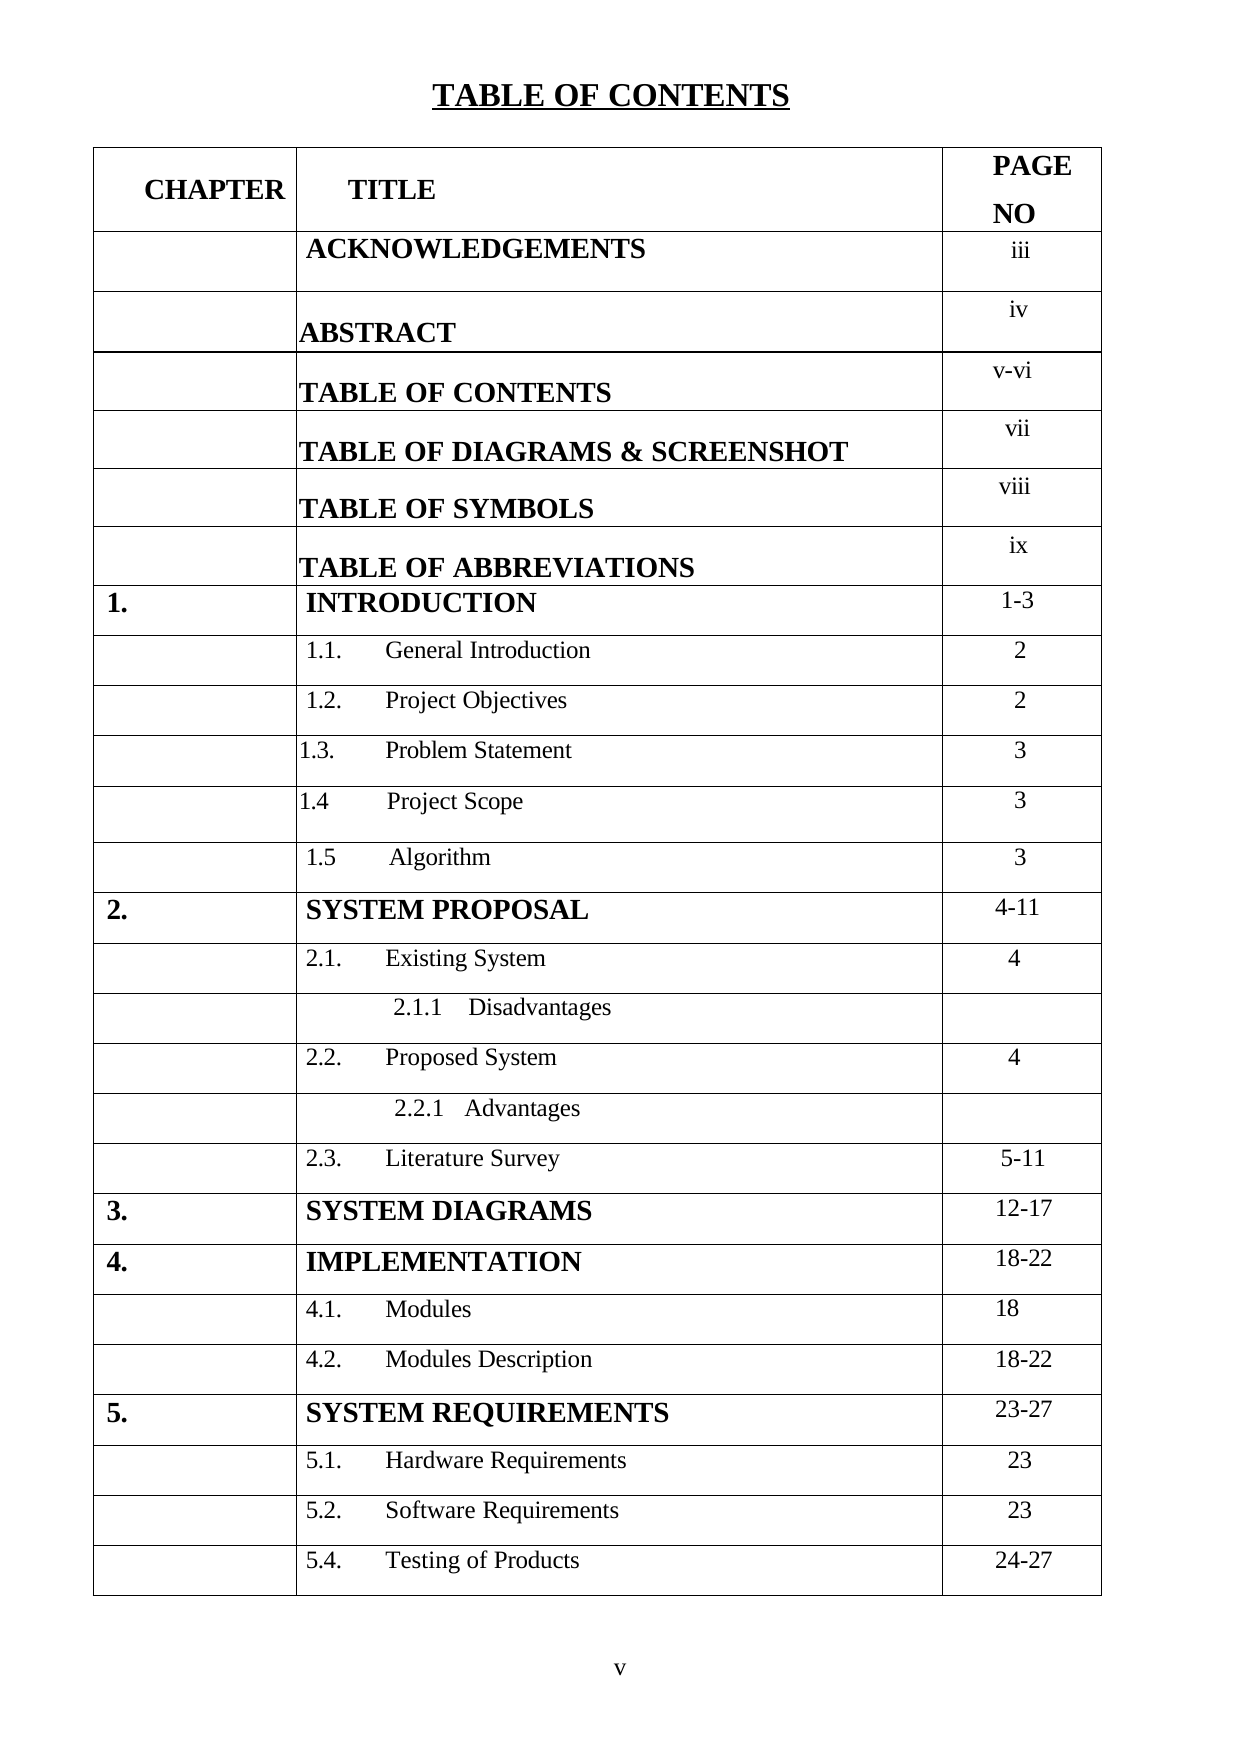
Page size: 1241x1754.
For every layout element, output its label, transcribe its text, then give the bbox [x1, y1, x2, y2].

table_header PAGE NO [943, 148, 1101, 231]
table_cell TABLE OF CONTENTS [297, 353, 942, 410]
table_cell 4-11 [943, 893, 1101, 943]
text v [167, 1652, 1074, 1681]
table_cell [94, 1044, 296, 1093]
table_cell [94, 944, 296, 992]
table_cell 1. [94, 586, 296, 635]
table_cell [94, 686, 296, 735]
table_cell [94, 353, 296, 410]
table_cell 4. [94, 1245, 296, 1293]
table_cell [94, 1144, 296, 1193]
table_cell 3 [943, 736, 1101, 786]
table_cell TABLE OF DIAGRAMS & SCREENSHOT [297, 411, 942, 468]
table_cell 2.1. Existing System [297, 944, 942, 992]
table_cell [943, 994, 1101, 1043]
table_cell 2.1.1 Disadvantages [297, 994, 942, 1043]
table_cell 23 [943, 1496, 1101, 1545]
table_cell 1.5 Algorithm [297, 843, 942, 892]
table_cell 3 [943, 843, 1101, 892]
table_cell v-vi [943, 353, 1101, 410]
table_cell 2 [943, 636, 1101, 685]
table_cell [94, 292, 296, 351]
table_cell [943, 1094, 1101, 1143]
table_cell [94, 636, 296, 685]
table_cell TABLE OF SYMBOLS [297, 469, 942, 526]
table_cell 5-11 [943, 1144, 1101, 1193]
table_cell 2 [943, 686, 1101, 735]
table_cell iv [943, 292, 1101, 351]
table_cell [94, 1094, 296, 1143]
table_cell [94, 469, 296, 526]
table_cell [94, 787, 296, 842]
table_cell SYSTEM DIAGRAMS [297, 1194, 942, 1243]
table_cell 23-27 [943, 1395, 1101, 1445]
table_cell [94, 1546, 296, 1595]
table_header CHAPTER [94, 148, 296, 231]
table_cell viii [943, 469, 1101, 526]
table_header TITLE [297, 148, 942, 231]
table_cell ix [943, 527, 1101, 585]
table_cell 4.2. Modules Description [297, 1345, 942, 1394]
table_cell 4.1. Modules [297, 1295, 942, 1344]
table_cell TABLE OF ABBREVIATIONS [297, 527, 942, 585]
table_cell 1.2. Project Objectives [297, 686, 942, 735]
table_cell 12-17 [943, 1194, 1101, 1243]
table_cell 4 [943, 944, 1101, 992]
table_cell 5.4. Testing of Products [297, 1546, 942, 1595]
table_cell 2.3. Literature Survey [297, 1144, 942, 1193]
table_cell ACKNOWLEDGEMENTS [297, 232, 942, 291]
table_cell 1.1. General Introduction [297, 636, 942, 685]
subtitle TABLE OF CONTENTS [148, 75, 1074, 113]
table_cell 2.2.1 Advantages [297, 1094, 942, 1143]
table_cell 23 [943, 1446, 1101, 1495]
table_cell 3 [943, 787, 1101, 842]
table_cell SYSTEM REQUIREMENTS [297, 1395, 942, 1445]
table_cell 18 [943, 1295, 1101, 1344]
table_cell [94, 1496, 296, 1545]
table_cell 24-27 [943, 1546, 1101, 1595]
table_cell [94, 527, 296, 585]
table_cell [94, 736, 296, 786]
table_cell [94, 994, 296, 1043]
table_cell 2. [94, 893, 296, 943]
table_cell 4 [943, 1044, 1101, 1093]
table_cell 5.1. Hardware Requirements [297, 1446, 942, 1495]
table_cell 1.3. Problem Statement [297, 736, 942, 786]
table_cell vii [943, 411, 1101, 468]
table_cell 5. [94, 1395, 296, 1445]
table_cell 5.2. Software Requirements [297, 1496, 942, 1545]
table_cell 3. [94, 1194, 296, 1243]
table_cell [94, 232, 296, 291]
table_cell [94, 843, 296, 892]
table_cell [94, 1446, 296, 1495]
table_cell 1.4 Project Scope [297, 787, 942, 842]
table_cell 1-3 [943, 586, 1101, 635]
table_cell 2.2. Proposed System [297, 1044, 942, 1093]
table_cell INTRODUCTION [297, 586, 942, 635]
table_cell 18-22 [943, 1345, 1101, 1394]
table_cell iii [943, 232, 1101, 291]
table_cell 18-22 [943, 1245, 1101, 1293]
table_cell SYSTEM PROPOSAL [297, 893, 942, 943]
table_cell [94, 1295, 296, 1344]
table_cell [94, 1345, 296, 1394]
table_cell [94, 411, 296, 468]
table_cell IMPLEMENTATION [297, 1245, 942, 1293]
table_cell ABSTRACT [297, 292, 942, 351]
